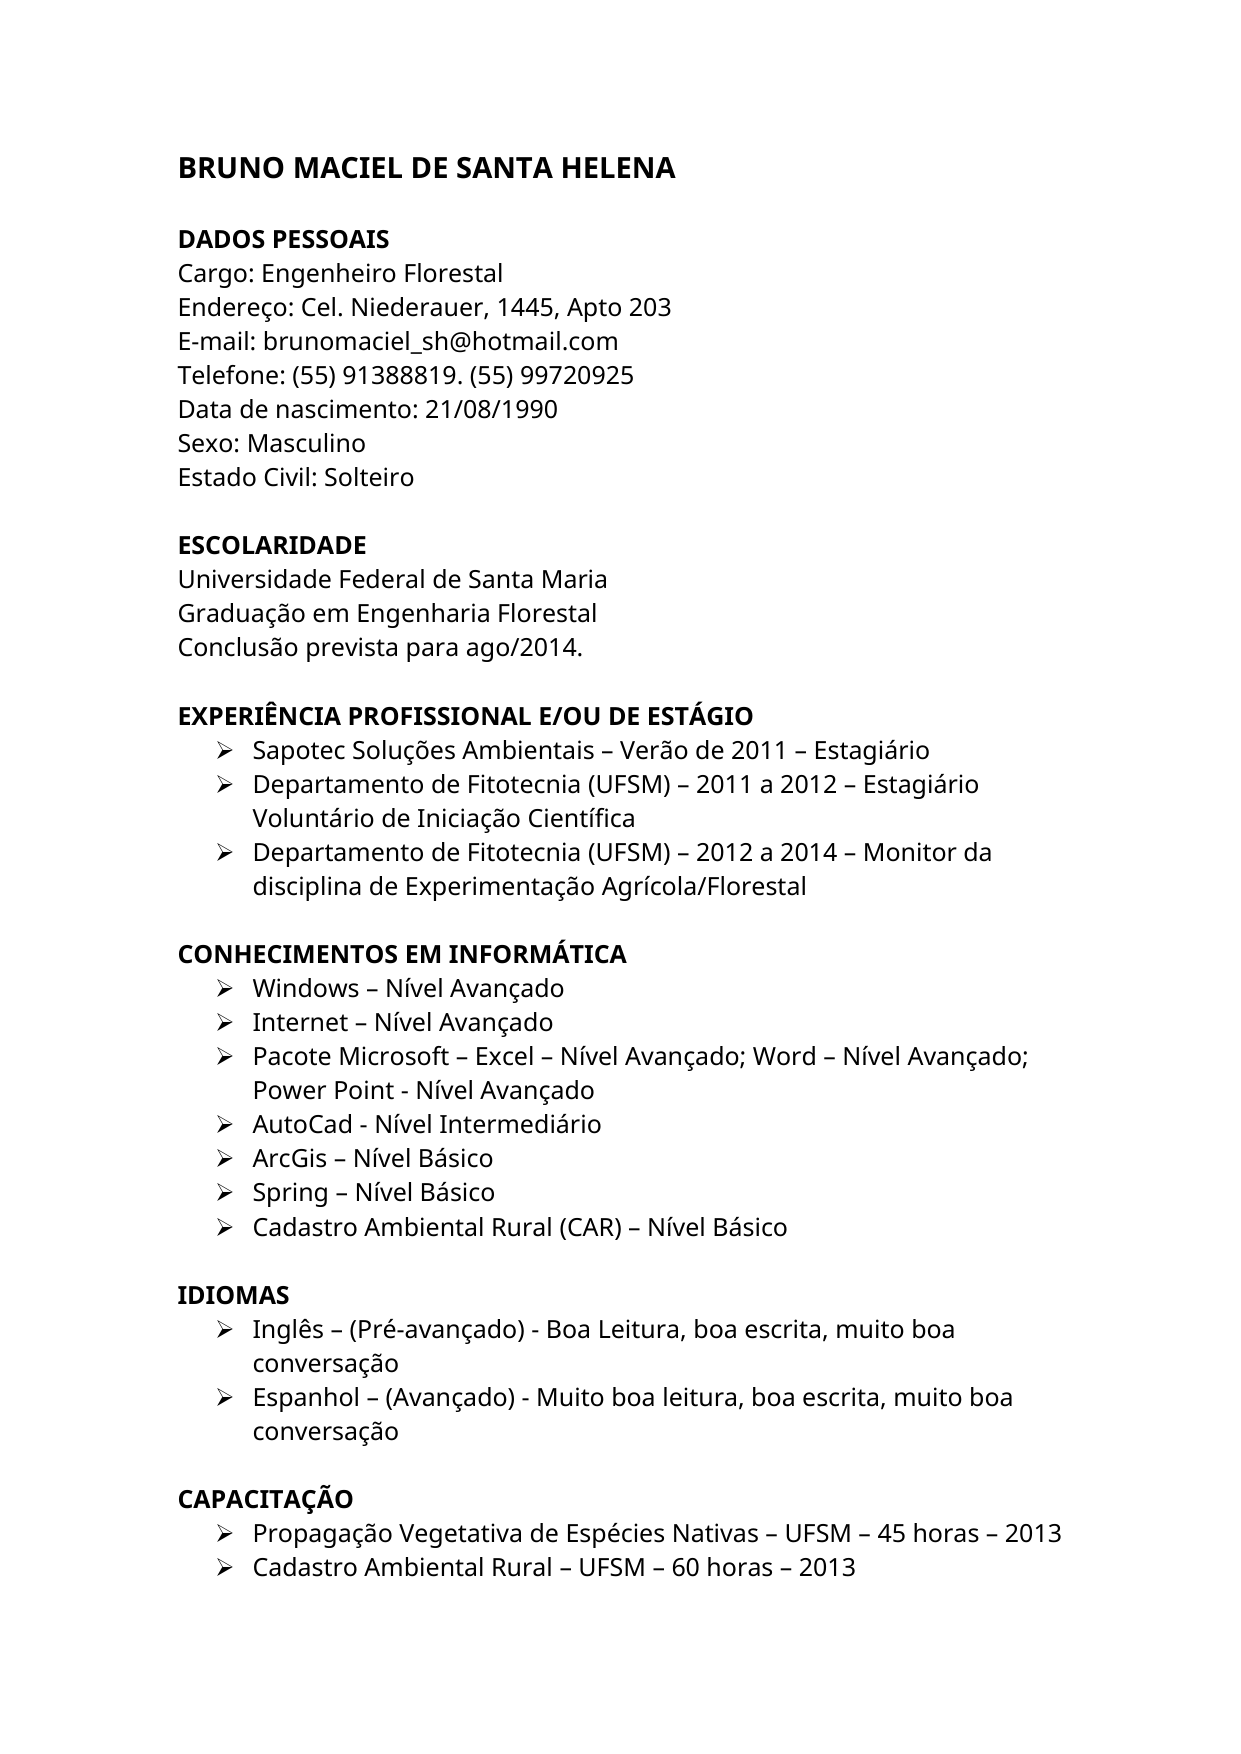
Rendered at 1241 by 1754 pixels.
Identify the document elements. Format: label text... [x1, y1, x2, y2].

list Cadastro Ambiental Rural – UFSM – 60 horas – 2013 [215, 1550, 1063, 1584]
list ArcGis – Nível Básico [215, 1141, 1063, 1175]
list Cadastro Ambiental Rural (CAR) – Nível Básico [215, 1209, 1063, 1243]
text Endereço: Cel. Niederauer, 1445, Apto 203 [177, 289, 1063, 323]
text ESCOLARIDADE [177, 528, 1063, 562]
text BRUNO MACIEL DE SANTA HELENA [177, 148, 1063, 187]
list Windows – Nível Avançado [215, 971, 1063, 1005]
list Pacote Microsoft – Excel – Nível Avançado; Word – Nível Avançado; Power Point - Nível Avançado [215, 1039, 1063, 1107]
text Sexo: Masculino [177, 426, 1063, 460]
text Telefone: (55) 91388819. (55) 99720925 [177, 358, 1063, 392]
text Cargo: Engenheiro Florestal [177, 255, 1063, 289]
list Sapotec Soluções Ambientais – Verão de 2011 – Estagiário [215, 732, 1063, 766]
text DADOS PESSOAIS [177, 221, 1063, 255]
text E-mail: brunomaciel_sh@hotmail.com [177, 323, 1063, 358]
text EXPERIÊNCIA PROFISSIONAL E/OU DE ESTÁGIO [177, 698, 1063, 732]
text Conclusão prevista para ago/2014. [177, 630, 1063, 664]
list Espanhol – (Avançado) - Muito boa leitura, boa escrita, muito boa conversação [215, 1379, 1063, 1448]
list Departamento de Fitotecnia (UFSM) – 2012 a 2014 – Monitor da disciplina de Experimentação Agrícola/Florestal [215, 834, 1063, 903]
text Graduação em Engenharia Florestal [177, 596, 1063, 630]
list Inglês – (Pré-avançado) - Boa Leitura, boa escrita, muito boa conversação [215, 1311, 1063, 1379]
text Universidade Federal de Santa Maria [177, 562, 1063, 596]
list Propagação Vegetativa de Espécies Nativas – UFSM – 45 horas – 2013 [215, 1516, 1063, 1550]
text CONHECIMENTOS EM INFORMÁTICA [177, 937, 1063, 971]
list Departamento de Fitotecnia (UFSM) – 2011 a 2012 – Estagiário Voluntário de Iniciação Científica [215, 766, 1063, 834]
list AutoCad - Nível Intermediário [215, 1107, 1063, 1141]
text IDIOMAS [177, 1277, 1063, 1311]
text CAPACITAÇÃO [177, 1482, 1063, 1516]
text Estado Civil: Solteiro [177, 460, 1063, 494]
list Spring – Nível Básico [215, 1175, 1063, 1209]
list Internet – Nível Avançado [215, 1005, 1063, 1039]
text Data de nascimento: 21/08/1990 [177, 392, 1063, 426]
